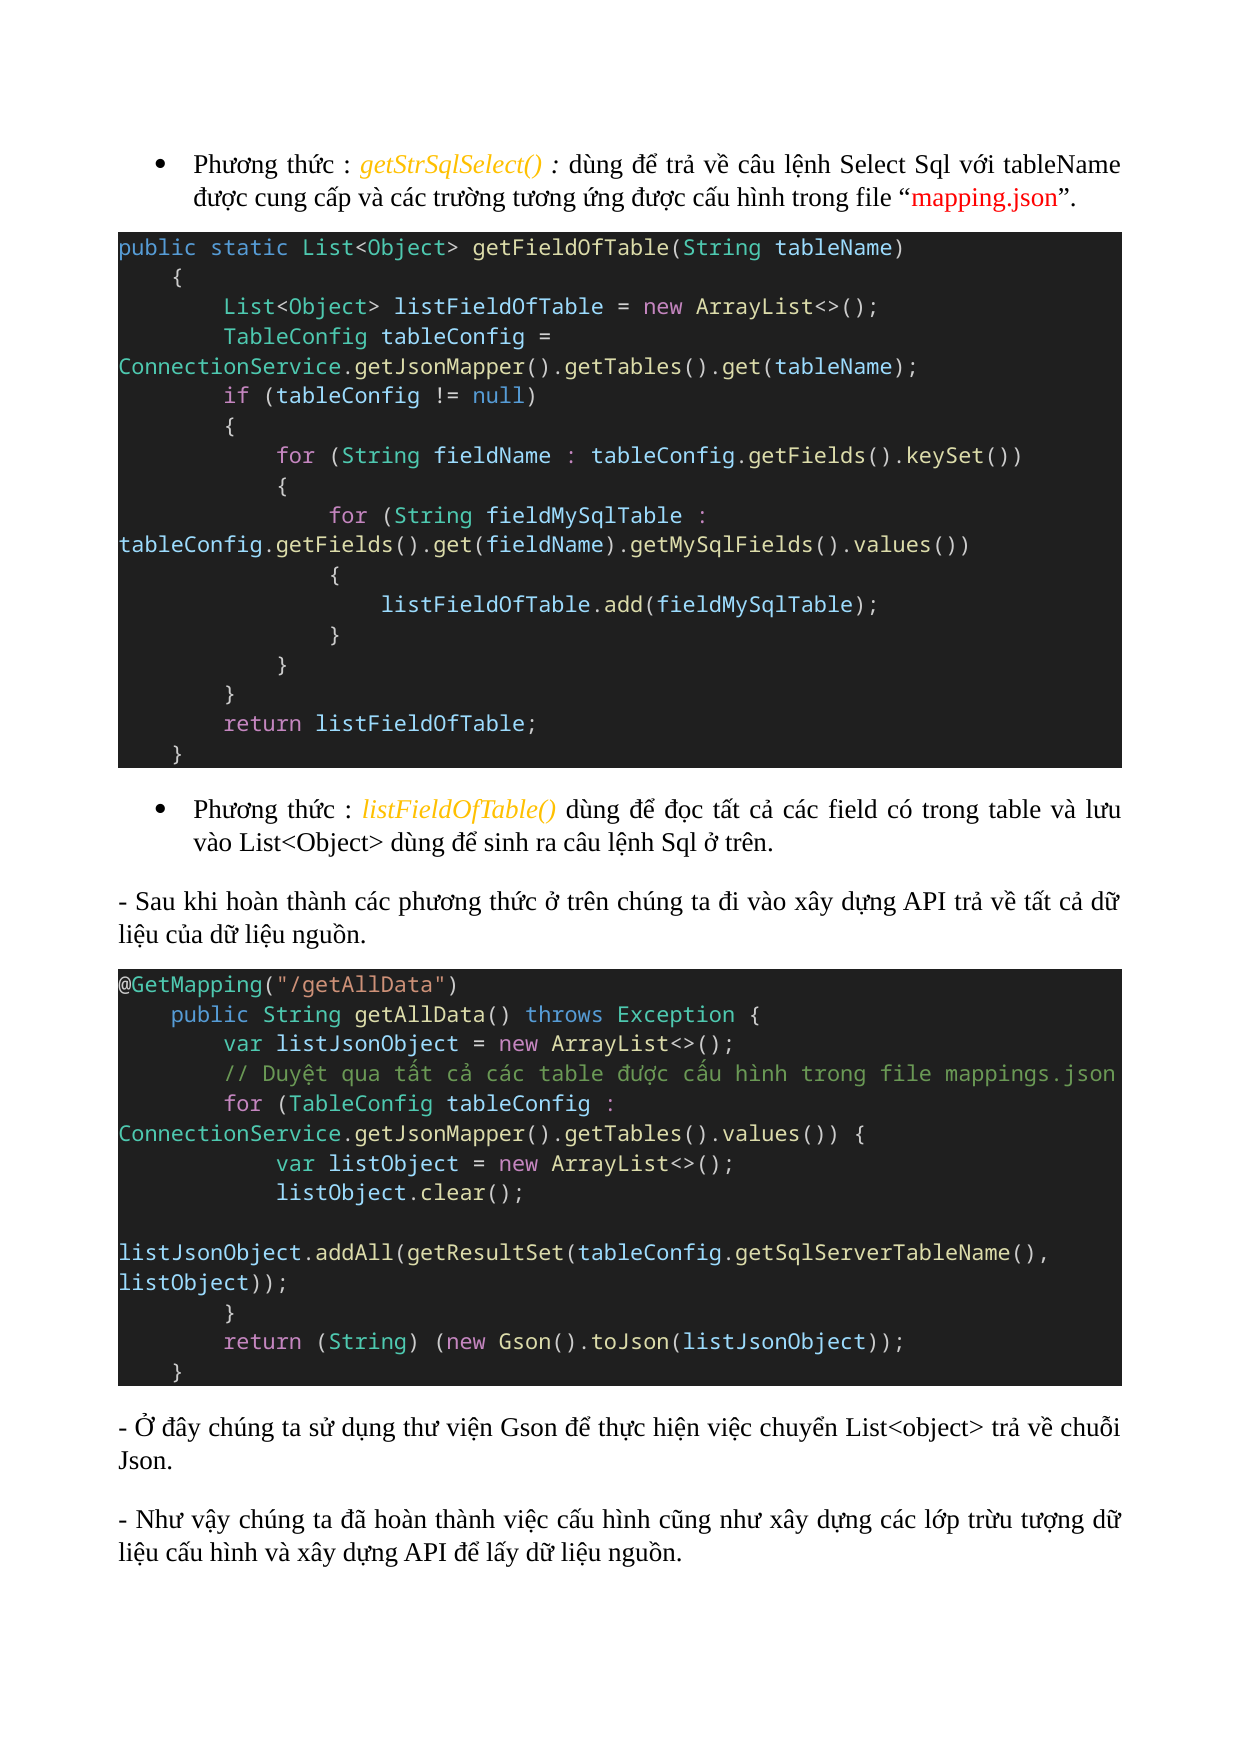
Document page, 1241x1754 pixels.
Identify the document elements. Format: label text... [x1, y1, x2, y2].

text // Duyệt qua tất cả các table được cấu hình trong file mappings.json [118, 1058, 1122, 1088]
text public String getAllData() throws Exception { [118, 998, 1122, 1028]
text return listFieldOfTable; [118, 708, 1122, 738]
text listJsonObject.addAll(getResultSet(tableConfig.getSqlServerTableName(), listObject)); [118, 1207, 1122, 1296]
text - Sau khi hoàn thành các phương thức ở trên chúng ta đi vào xây dựng API trả về tất cả dữ liệu của dữ liệu nguồn. [118, 885, 1122, 950]
text List<Object> listFieldOfTable = new ArrayList<>(); [118, 291, 1122, 321]
text for (String fieldName : tableConfig.getFields().keySet()) [118, 440, 1122, 470]
text - Như vậy chúng ta đã hoàn thành việc cấu hình cũng như xây dựng các lớp trừu tượng dữ liệu cấu hình và xây dựng API để lấy dữ liệu nguồn. [118, 1503, 1122, 1568]
text { [118, 470, 1122, 500]
text { [118, 261, 1122, 291]
text public static List<Object> getFieldOfTable(String tableName) [118, 232, 1122, 261]
text - Ở đây chúng ta sử dụng thư viện Gson để thực hiện việc chuyển List<object> trả về chuỗi Json. [118, 1411, 1122, 1476]
text return (String) (new Gson().toJson(listJsonObject)); [118, 1326, 1122, 1356]
text { [118, 559, 1122, 589]
text TableConfig tableConfig = ConnectionService.getJsonMapper().getTables().get(tableName); [118, 321, 1122, 381]
list Phương thức : listFieldOfTable() dùng để đọc tất cả các field có trong table và lưu vào List<Object> dùng để sinh ra câu lệnh Sql ở trên. [156, 793, 1122, 858]
text for (String fieldMySqlTable : tableConfig.getFields().get(fieldName).getMySqlFields().values()) [118, 500, 1122, 559]
text } [118, 649, 1122, 678]
list Phương thức : getStrSqlSelect() : dùng để trả về câu lệnh Select Sql với tableName được cung cấp và các trường tương ứng được cấu hình trong file “mapping.json”. [156, 148, 1122, 212]
text } [118, 619, 1122, 649]
text if (tableConfig != null) [118, 381, 1122, 410]
text listObject.clear(); [118, 1177, 1122, 1207]
text var listJsonObject = new ArrayList<>(); [118, 1028, 1122, 1058]
text for (TableConfig tableConfig : ConnectionService.getJsonMapper().getTables().values()) { [118, 1088, 1122, 1147]
text } [118, 1296, 1122, 1326]
text } [118, 678, 1122, 708]
text var listObject = new ArrayList<>(); [118, 1147, 1122, 1177]
text } [118, 738, 1122, 768]
text { [118, 410, 1122, 440]
text @GetMapping("/getAllData") [118, 969, 1122, 998]
text } [118, 1356, 1122, 1386]
text listFieldOfTable.add(fieldMySqlTable); [118, 589, 1122, 619]
